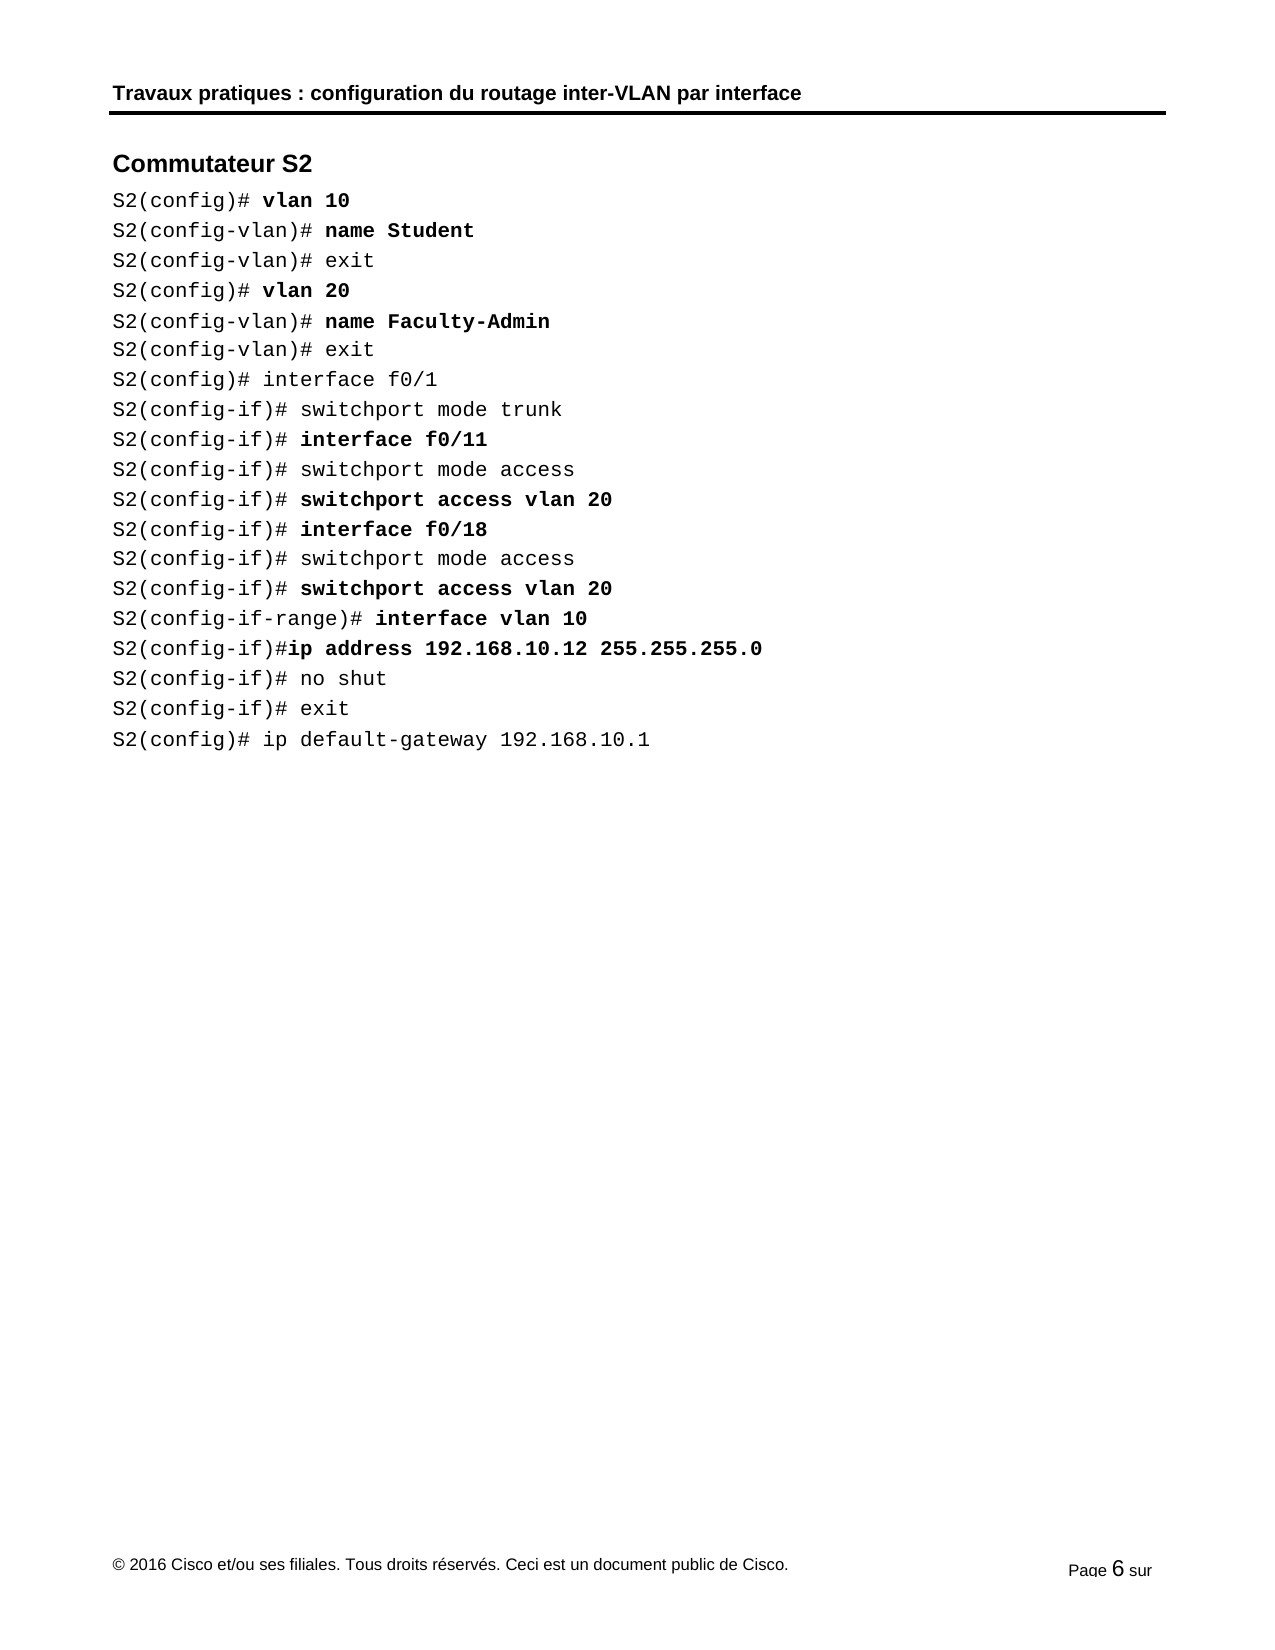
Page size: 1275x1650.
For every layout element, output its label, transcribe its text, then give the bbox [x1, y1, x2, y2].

text S2(config)# ip default-gateway 192.168.10.1 [112, 728, 1208, 751]
subtitle Commutateur S2 [112, 149, 1208, 177]
text S2(config-if)# no shut S2(config-if)# exit [112, 668, 388, 722]
text S2(config-vlan)# exit S2(config)# interface f0/1 [112, 339, 475, 393]
text S2(config)# vlan 10 [112, 190, 1208, 214]
text S2(config-vlan)# name Faculty-Admin [112, 309, 1208, 333]
text S2(config-vlan)# name Student S2(config-vlan)# exit S2(config)# vlan 20 [112, 220, 475, 303]
text S2(config-if)#ip address 192.168.10.12 255.255.255.0 [112, 638, 1208, 662]
text S2(config-if)# switchport mode trunk S2(config-if)# interface f0/11 S2(config-if)# switchport mode access S2(config-if)# switchport access vlan 20 S2(config-if)# interface f0/18 S2(config-if)# switchport mode access S2(config-if)# switchport access vlan 20 S2(config-if-range)# interface vlan 10 [112, 399, 617, 632]
